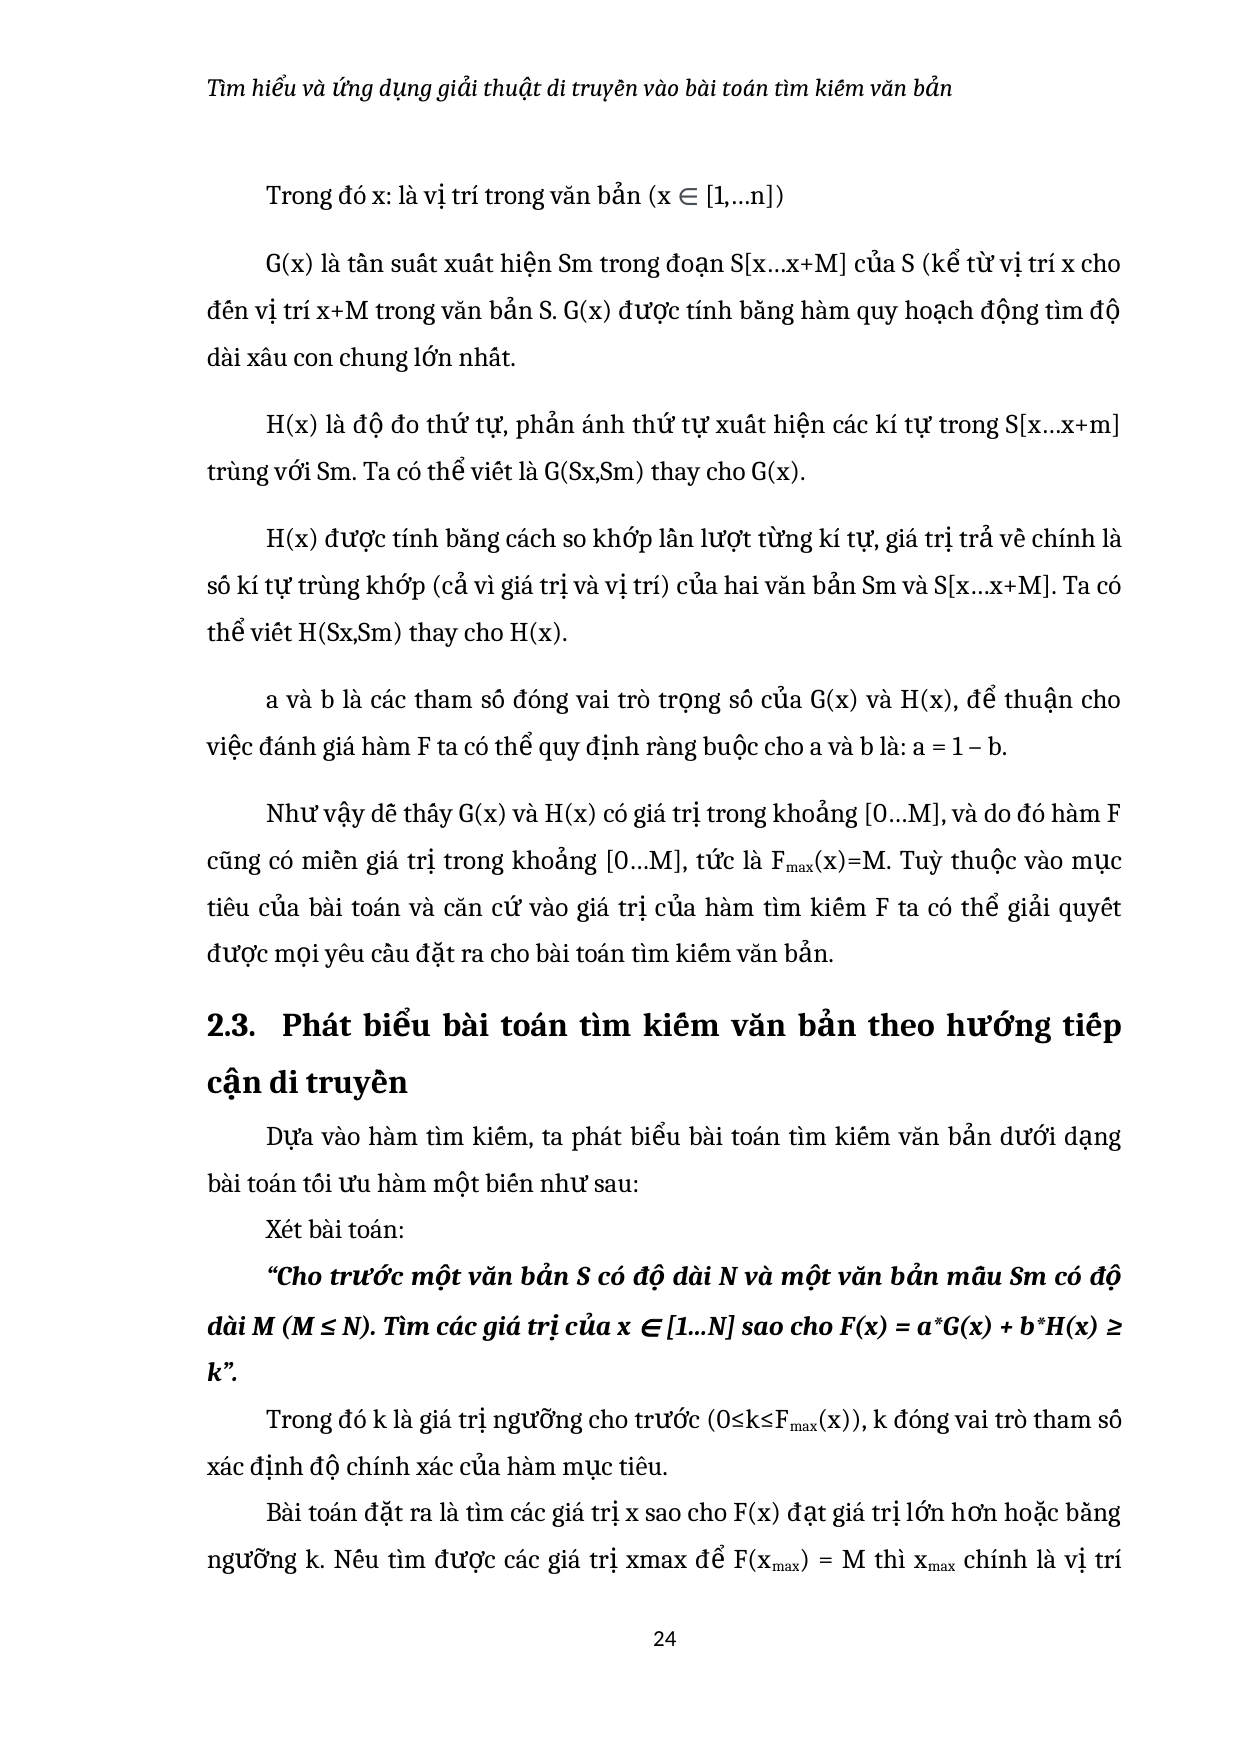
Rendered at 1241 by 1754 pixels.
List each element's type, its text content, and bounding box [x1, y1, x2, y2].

text G(x) là tần suất xuất hiện Sm trong đoạn S[x…x+M] của S (kể từ vị trí x cho đến vị trí x+M trong văn bản S. G(x) được tính bằng hàm quy hoạch động tìm độ dài xâu con chung lớn nhất. [207, 248, 1122, 373]
text Trong đó x: là vị trí trong văn bản (x ∈ [1,…n]) [207, 177, 1154, 211]
list Phát biểu bài toán tìm kiếm văn bản theo hướng tiếp cận di truyền [207, 1006, 1122, 1102]
text a và b là các tham số đóng vai trò trọng số của G(x) và H(x), để thuận cho việc đánh giá hàm F ta có thể quy định ràng buộc cho a và b là: a = 1 – b. [207, 684, 1122, 762]
list Trong đó k là giá trị ngưỡng cho trước (0≤k≤Fmax(x)), k đóng vai trò tham số xác định độ chính xác của hàm mục tiêu. [207, 1404, 1122, 1482]
list Dựa vào hàm tìm kiếm, ta phát biểu bài toán tìm kiếm văn bản dưới dạng bài toán tối ưu hàm một biến như sau: [207, 1121, 1122, 1199]
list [207, 1497, 1122, 1544]
list Xét bài toán: [207, 1214, 1122, 1245]
text Như vậy dễ thấy G(x) và H(x) có giá trị trong khoảng [0…M], và do đó hàm F cũng có miền giá trị trong khoảng [0…M], tức là Fmax(x)=M. Tuỳ thuộc vào mục tiêu của bài toán và căn cứ vào giá trị của hàm tìm kiếm F ta có thể giải quyết được mọi yêu cầu đặt ra cho bài toán tìm kiếm văn bản. [207, 798, 1122, 969]
text H(x) được tính bằng cách so khớp lần lượt từng kí tự, giá trị trả về chính là số kí tự trùng khớp (cả vì giá trị và vị trí) của hai văn bản Sm và S[x…x+M]. Ta có thể viết H(Sx,Sm) thay cho H(x). [207, 523, 1122, 648]
list “Cho trước một văn bản S có độ dài N và một văn bản mẫu Sm có độ dài M (M ≤ N). Tìm các giá trị của x ∈ [1…N] sao cho F(x) = a*G(x) + b*H(x) ≥ k”. [207, 1261, 1122, 1389]
text H(x) là độ đo thứ tự, phản ánh thứ tự xuất hiện các kí tự trong S[x…x+m] trùng với Sm. Ta có thể viết là G(Sx,Sm) thay cho G(x). [207, 409, 1122, 487]
